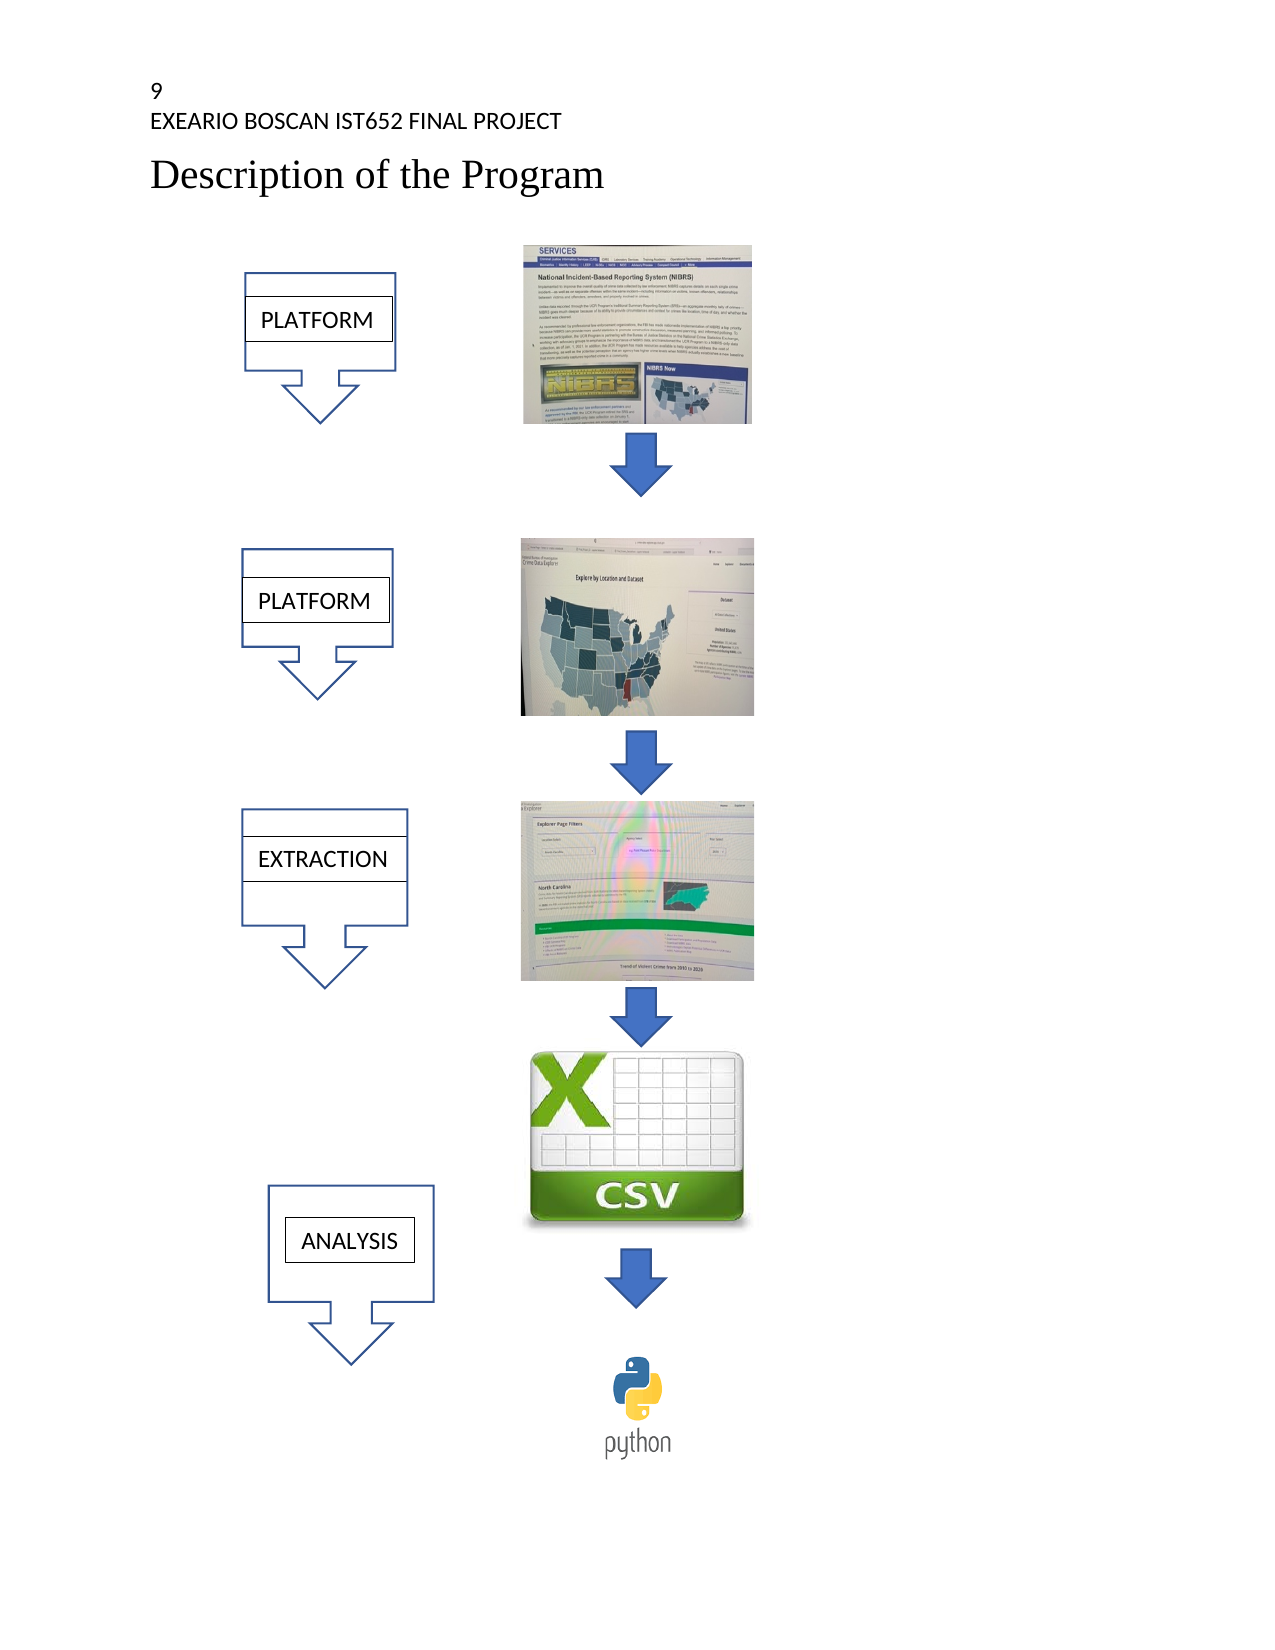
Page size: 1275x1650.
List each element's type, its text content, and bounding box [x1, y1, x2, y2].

picture [523, 245, 752, 424]
picture [520, 538, 755, 716]
text Description of the Program [150, 150, 1125, 198]
picture [530, 1320, 745, 1496]
picture [514, 1038, 761, 1235]
picture [520, 801, 755, 981]
